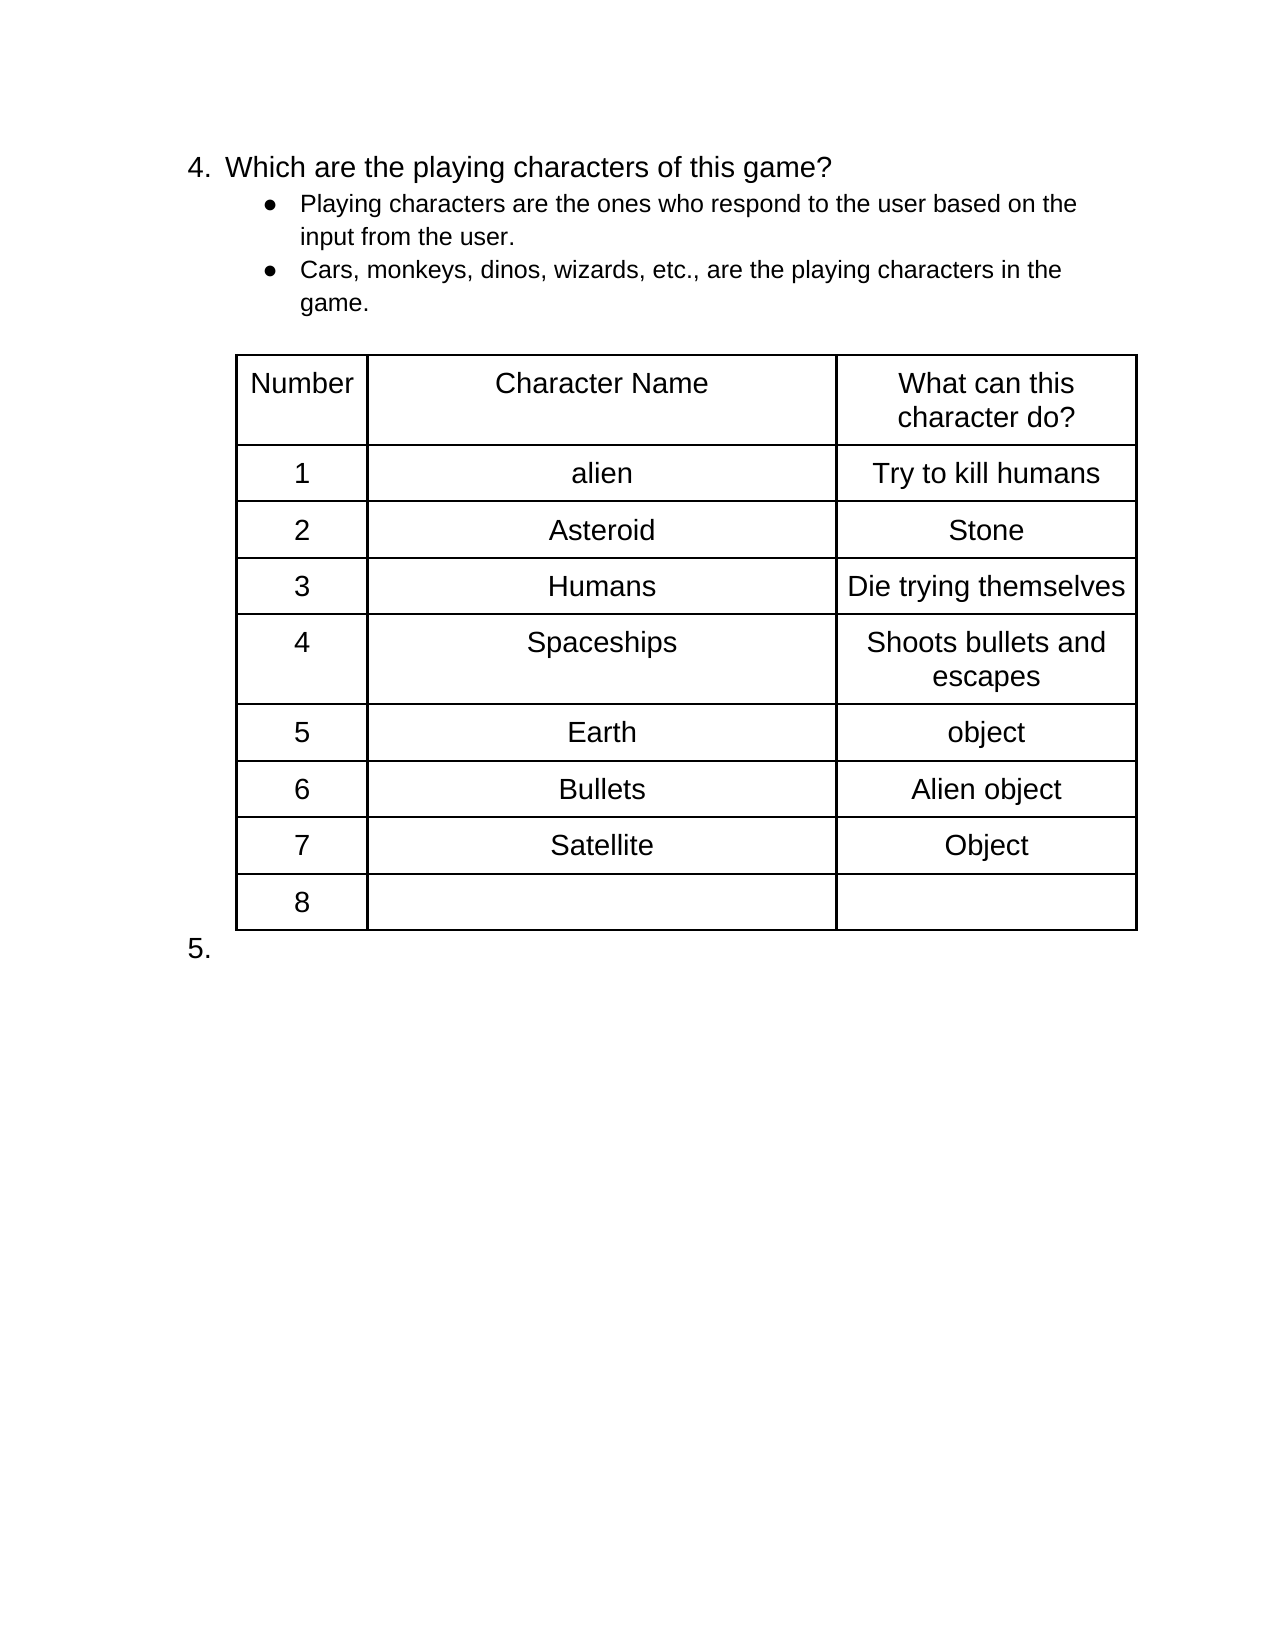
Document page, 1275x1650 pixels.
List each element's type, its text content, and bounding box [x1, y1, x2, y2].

table_cell 5 [238, 705, 366, 759]
table_cell 4 [238, 615, 366, 703]
table_cell Alien object [838, 762, 1135, 816]
table_cell [838, 875, 1135, 929]
table_cell Earth [369, 705, 835, 759]
table_cell Shoots bullets and escapes [838, 615, 1135, 703]
list Which are the playing characters of this game? [187, 150, 1125, 183]
table_cell 1 [238, 446, 366, 500]
table_header Character Name [369, 356, 835, 444]
table_cell 6 [238, 762, 366, 816]
list Playing characters are the ones who respond to the user based on the input from the user. [262, 188, 1125, 250]
table_cell Humans [369, 559, 835, 613]
table_header What can this character do? [838, 356, 1135, 444]
table_cell Bullets [369, 762, 835, 816]
table_cell Stone [838, 502, 1135, 557]
table_cell Satellite [369, 818, 835, 872]
table_cell Asteroid [369, 502, 835, 557]
table_cell [369, 875, 835, 929]
table_cell alien [369, 446, 835, 500]
table_cell 8 [238, 875, 366, 929]
table_cell Spaceships [369, 615, 835, 703]
table_cell Object [838, 818, 1135, 872]
table_cell object [838, 705, 1135, 759]
table_cell 7 [238, 818, 366, 872]
table_cell Try to kill humans [838, 446, 1135, 500]
table_cell 3 [238, 559, 366, 613]
table_cell 2 [238, 502, 366, 557]
table_header Number [238, 356, 366, 444]
list Cars, monkeys, dinos, wizards, etc., are the playing characters in the game. [262, 254, 1125, 316]
table_cell Die trying themselves [838, 559, 1135, 613]
